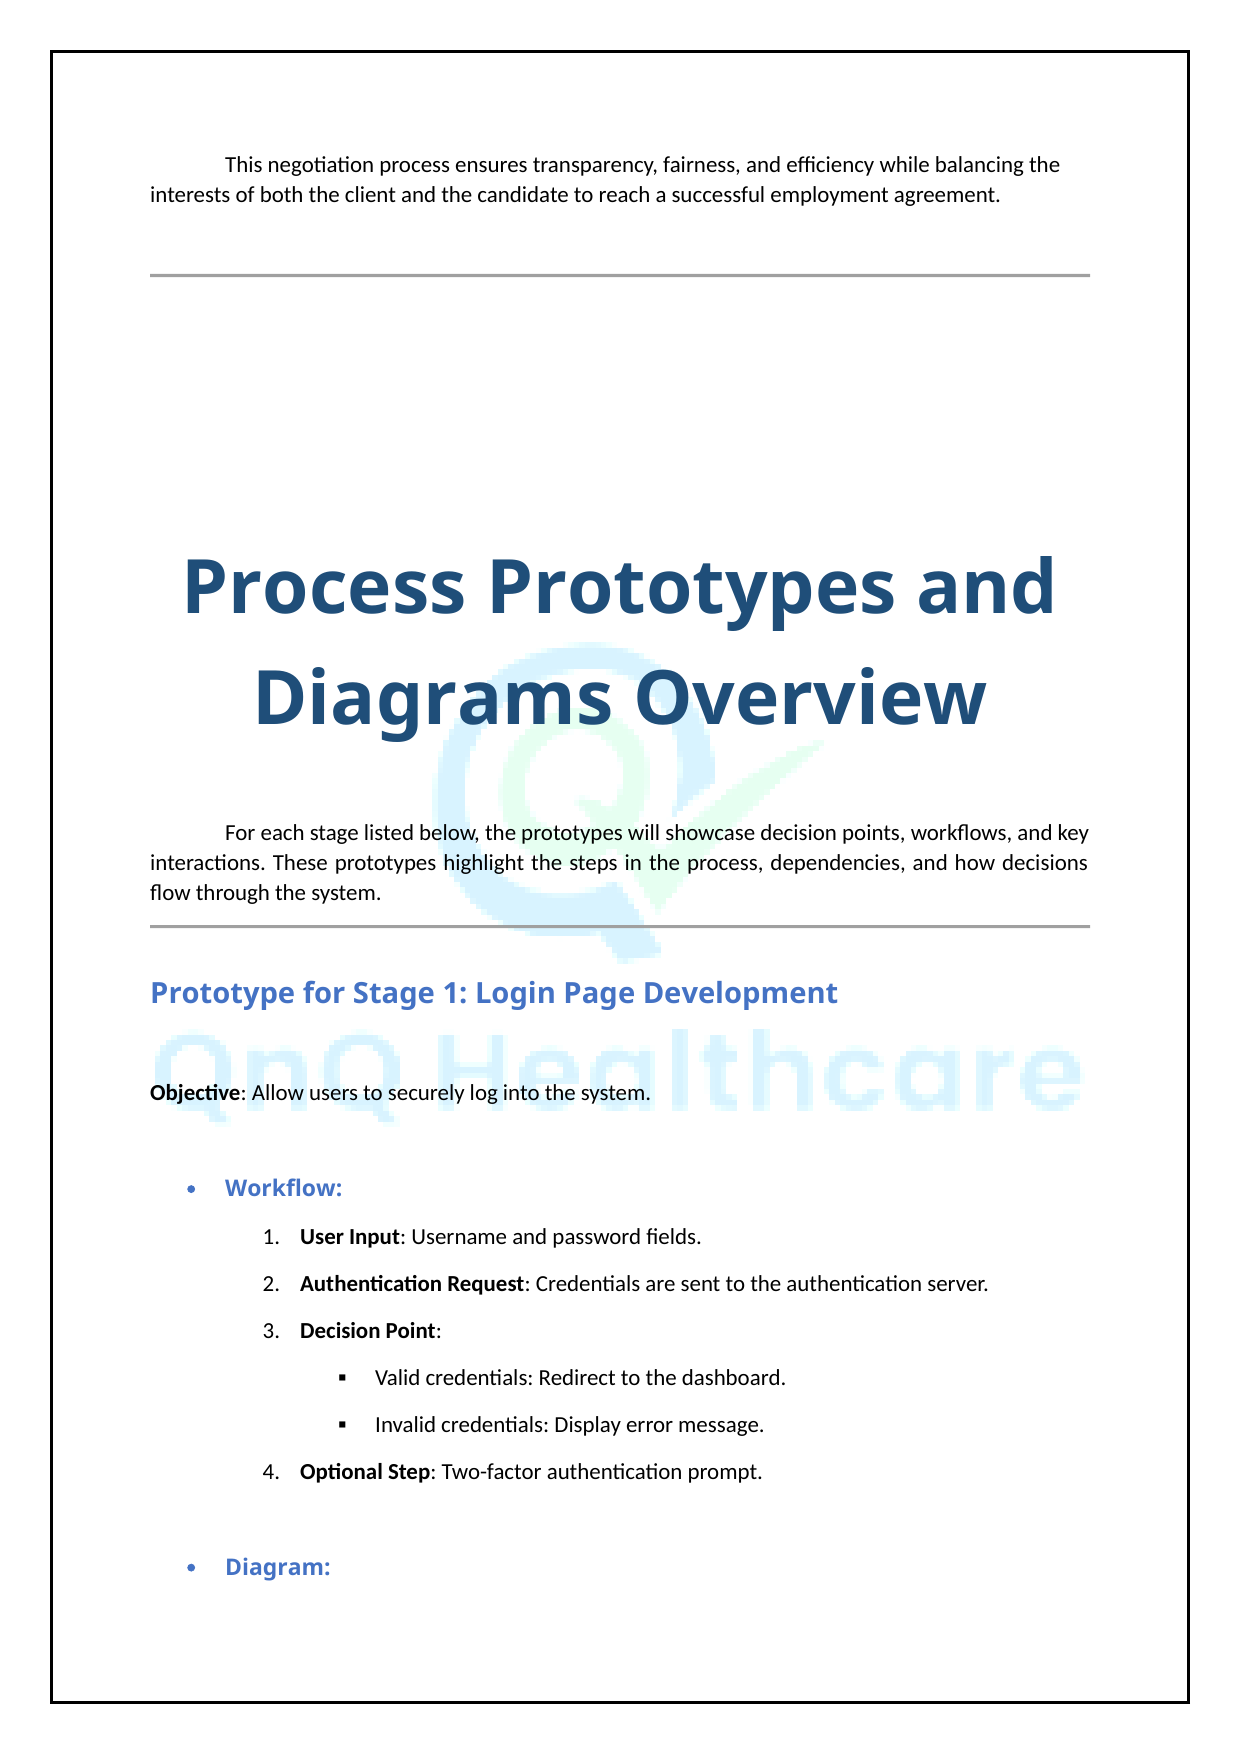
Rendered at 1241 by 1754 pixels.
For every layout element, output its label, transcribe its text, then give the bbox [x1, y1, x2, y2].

list Optional Step: Two-factor authentication prompt. [262, 1457, 1090, 1485]
text This negotiation process ensures transparency, fairness, and efficiency while balancing the interests of both the client and the candidate to reach a successful employment agreement. [150, 150, 1090, 208]
list Valid credentials: Redirect to the dashboard. [337, 1363, 1090, 1391]
list Diagram: [187, 1551, 1090, 1582]
list Invalid credentials: Display error message. [337, 1410, 1090, 1438]
text Prototype for Stage 1: Login Page Development [150, 972, 1090, 1012]
list Workflow: [187, 1172, 1090, 1203]
text Process Prototypes and Diagrams Overview [150, 533, 1090, 746]
list Authentication Request: Credentials are sent to the authentication server. [262, 1269, 1090, 1297]
list User Input: Username and password fields. [262, 1222, 1090, 1250]
text Objective: Allow users to securely log into the system. [150, 1078, 1090, 1106]
list Decision Point: [262, 1316, 1090, 1344]
text For each stage listed below, the prototypes will showcase decision points, workflows, and key interactions. These prototypes highlight the steps in the process, dependencies, and how decisions flow through the system. [150, 818, 1090, 906]
